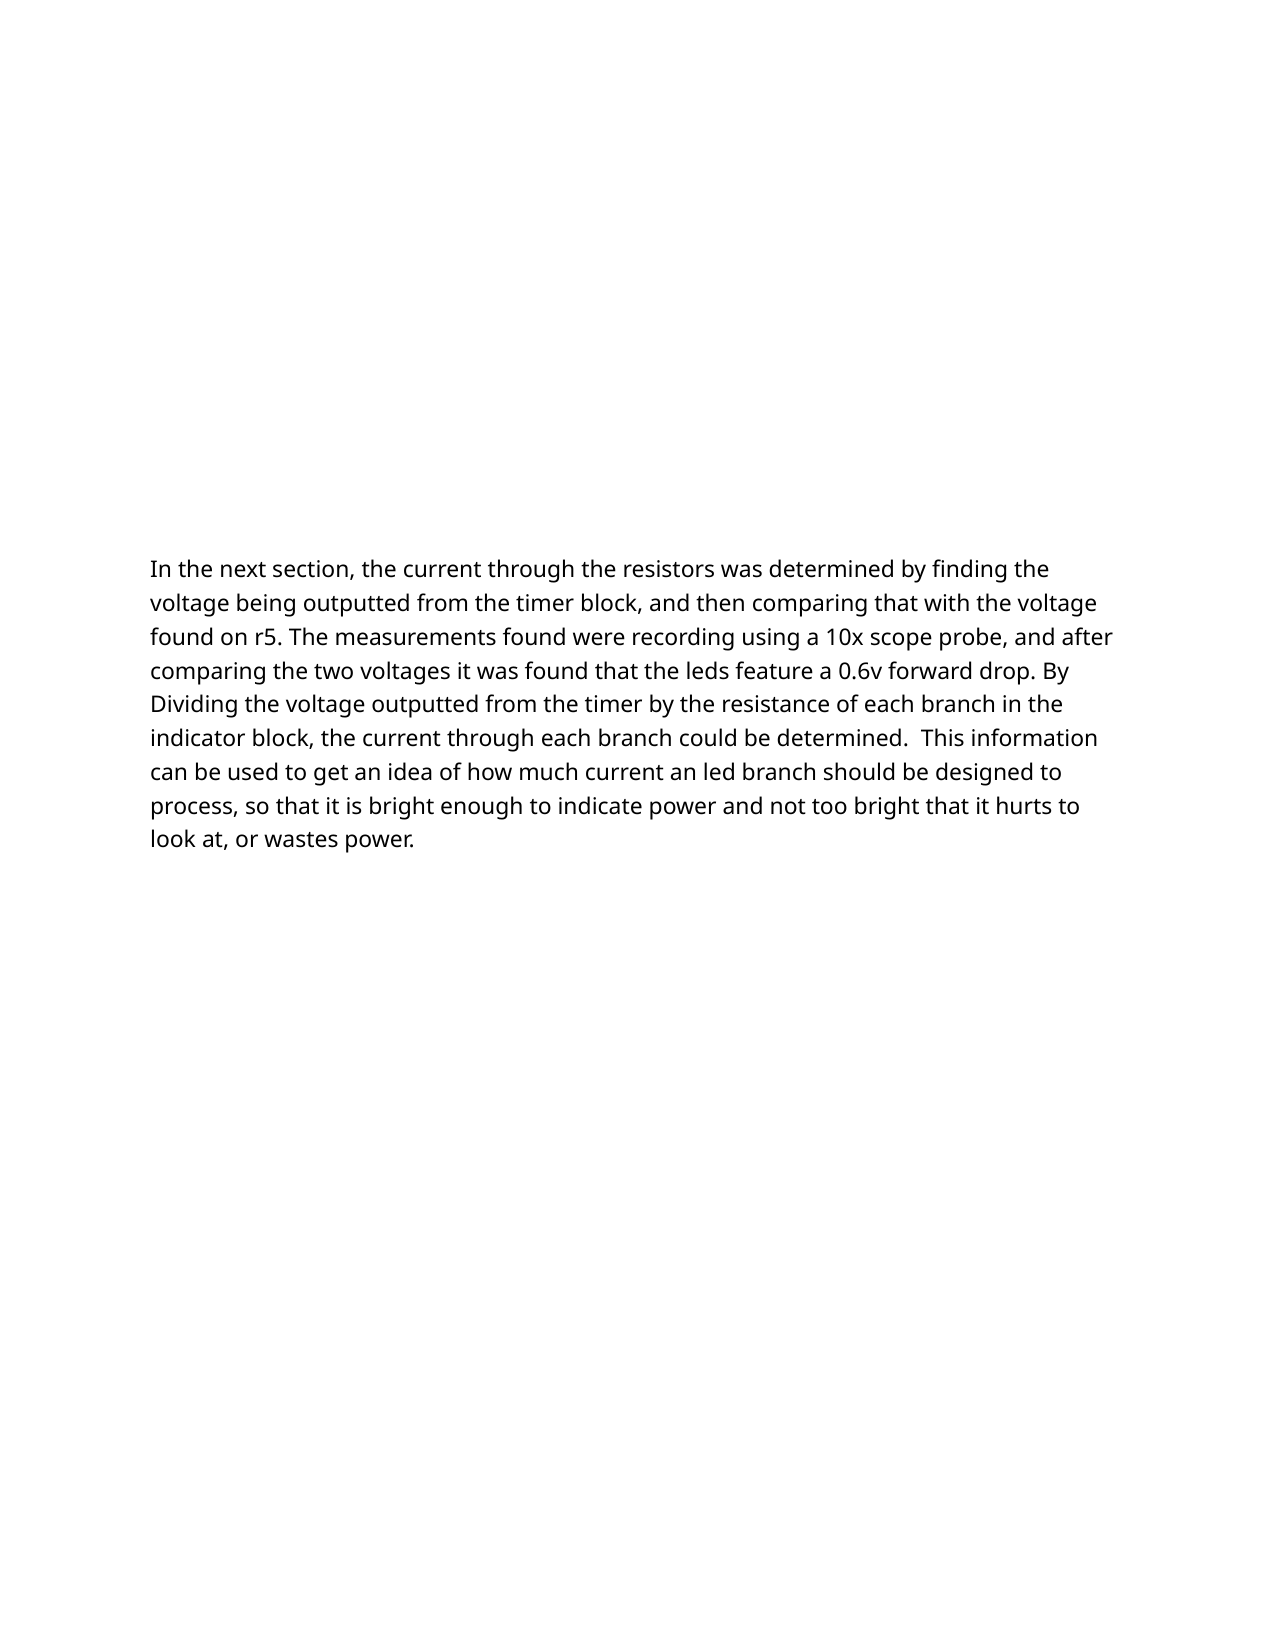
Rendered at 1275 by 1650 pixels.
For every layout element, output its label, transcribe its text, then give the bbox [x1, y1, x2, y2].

text In the next section, the current through the resistors was determined by finding the voltage being outputted from the timer block, and then comparing that with the voltage found on r5. The measurements found were recording using a 10x scope probe, and after comparing the two voltages it was found that the leds feature a 0.6v forward drop. By Dividing the voltage outputted from the timer by the resistance of each branch in the indicator block, the current through each branch could be determined. This information can be used to get an idea of how much current an led branch should be designed to process, so that it is bright enough to indicate power and not too bright that it hurts to look at, or wastes power. [150, 553, 1125, 854]
